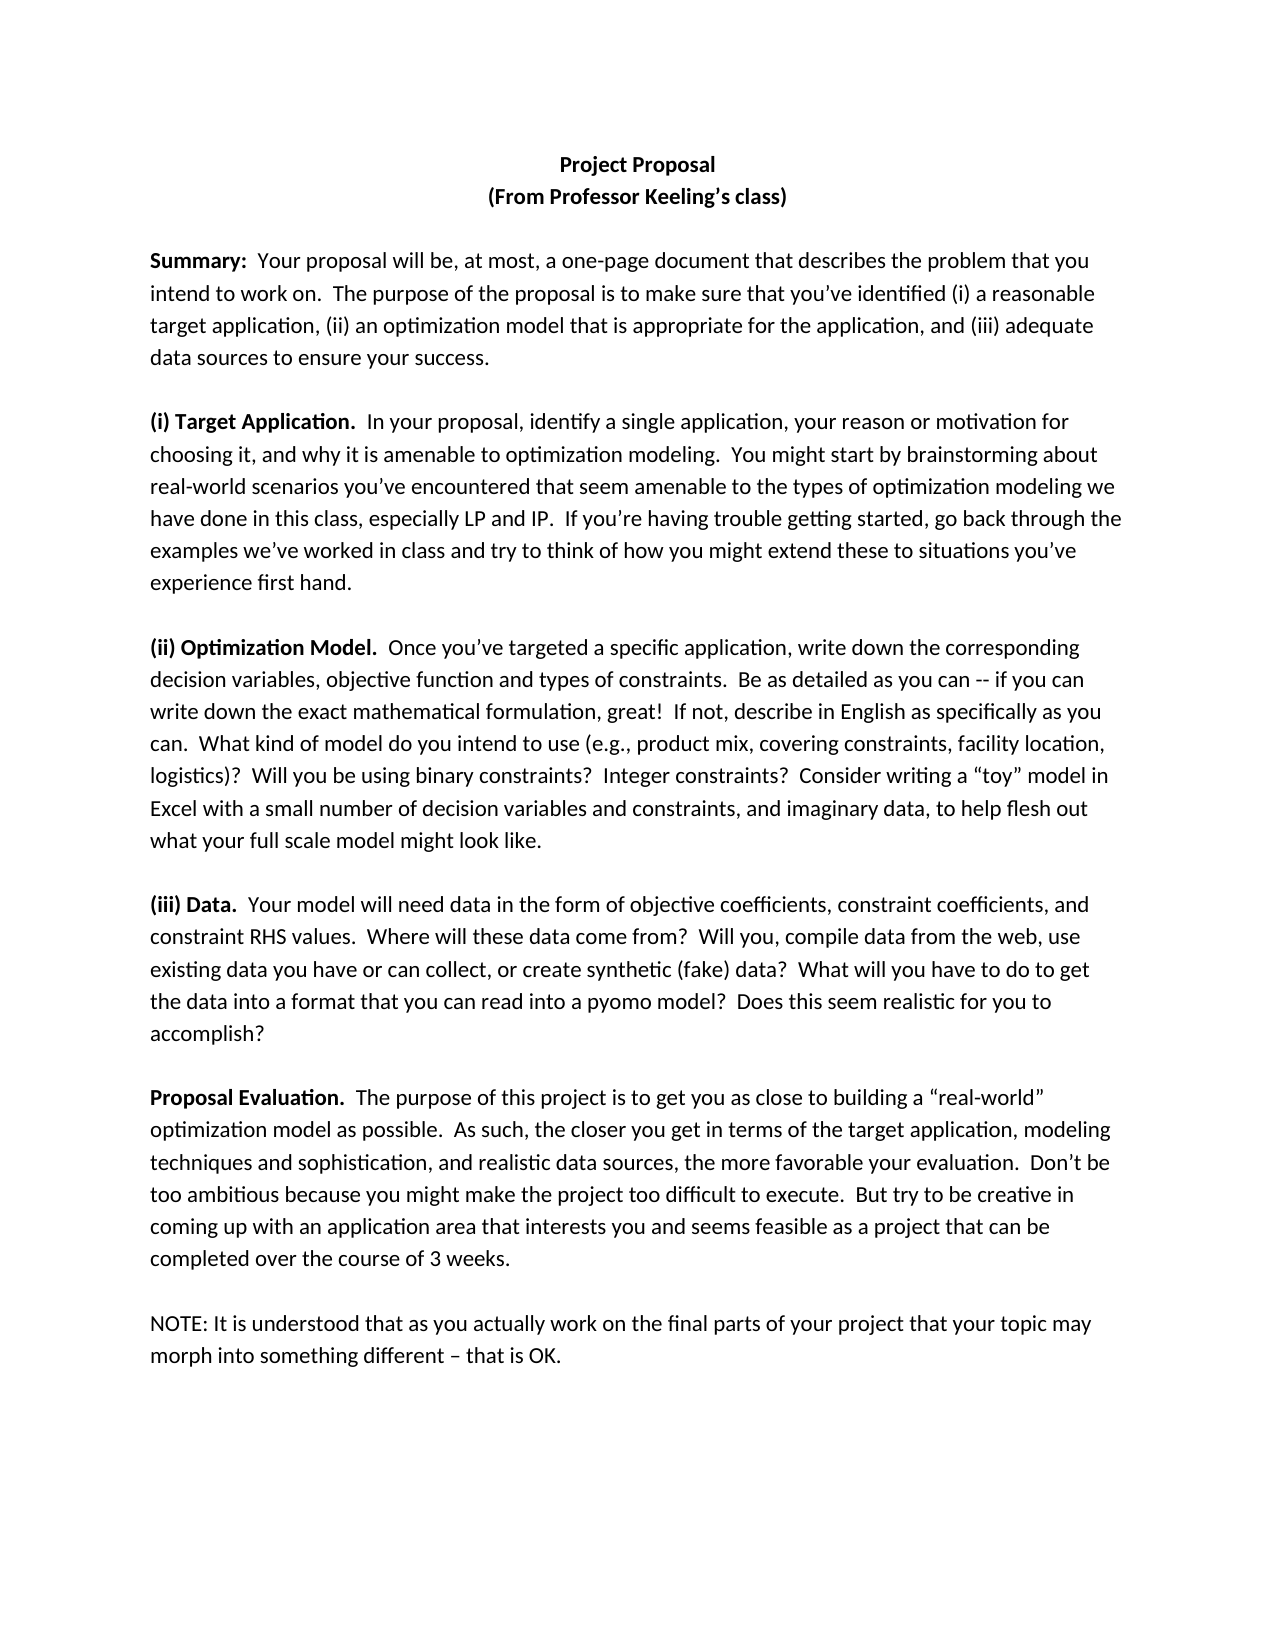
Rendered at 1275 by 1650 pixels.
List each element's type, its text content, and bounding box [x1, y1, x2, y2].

text Summary: Your proposal will be, at most, a one-page document that describes the problem that you intend to work on. The purpose of the proposal is to make sure that you’ve identified (i) a reasonable target application, (ii) an optimization model that is appropriate for the application, and (iii) adequate data sources to ensure your success. [150, 247, 1125, 371]
text (From Professor Keeling’s class) [150, 182, 1125, 210]
text NOTE: It is understood that as you actually work on the final parts of your project that your topic may morph into something different – that is OK. [150, 1309, 1125, 1369]
text Project Proposal [150, 150, 1125, 178]
text (i) Target Application. In your proposal, identify a single application, your reason or motivation for choosing it, and why it is amenable to optimization modeling. You might start by brainstorming about real-world scenarios you’ve encountered that seem amenable to the types of optimization modeling we have done in this class, especially LP and IP. If you’re having trouble getting started, go back through the examples we’ve worked in class and try to think of how you might extend these to situations you’ve experience first hand. [150, 407, 1125, 596]
text Proposal Evaluation. The purpose of this project is to get you as close to building a “real-world” optimization model as possible. As such, the closer you get in terms of the target application, modeling techniques and sophistication, and realistic data sources, the more favorable your evaluation. Don’t be too ambitious because you might make the project too difficult to execute. But try to be creative in coming up with an application area that interests you and seems feasible as a project that can be completed over the course of 3 weeks. [150, 1083, 1125, 1272]
text (ii) Optimization Model. Once you’ve targeted a specific application, write down the corresponding decision variables, objective function and types of constraints. Be as detailed as you can -- if you can write down the exact mathematical formulation, great! If not, describe in English as specifically as you can. What kind of model do you intend to use (e.g., product mix, covering constraints, facility location, logistics)? Will you be using binary constraints? Integer constraints? Consider writing a “toy” model in Excel with a small number of decision variables and constraints, and imaginary data, to help flesh out what your full scale model might look like. [150, 633, 1125, 854]
text (iii) Data. Your model will need data in the form of objective coefficients, constraint coefficients, and constraint RHS values. Where will these data come from? Will you, compile data from the web, use existing data you have or can collect, or create synthetic (fake) data? What will you have to do to get the data into a format that you can read into a pyomo model? Does this seem realistic for you to accomplish? [150, 890, 1125, 1047]
